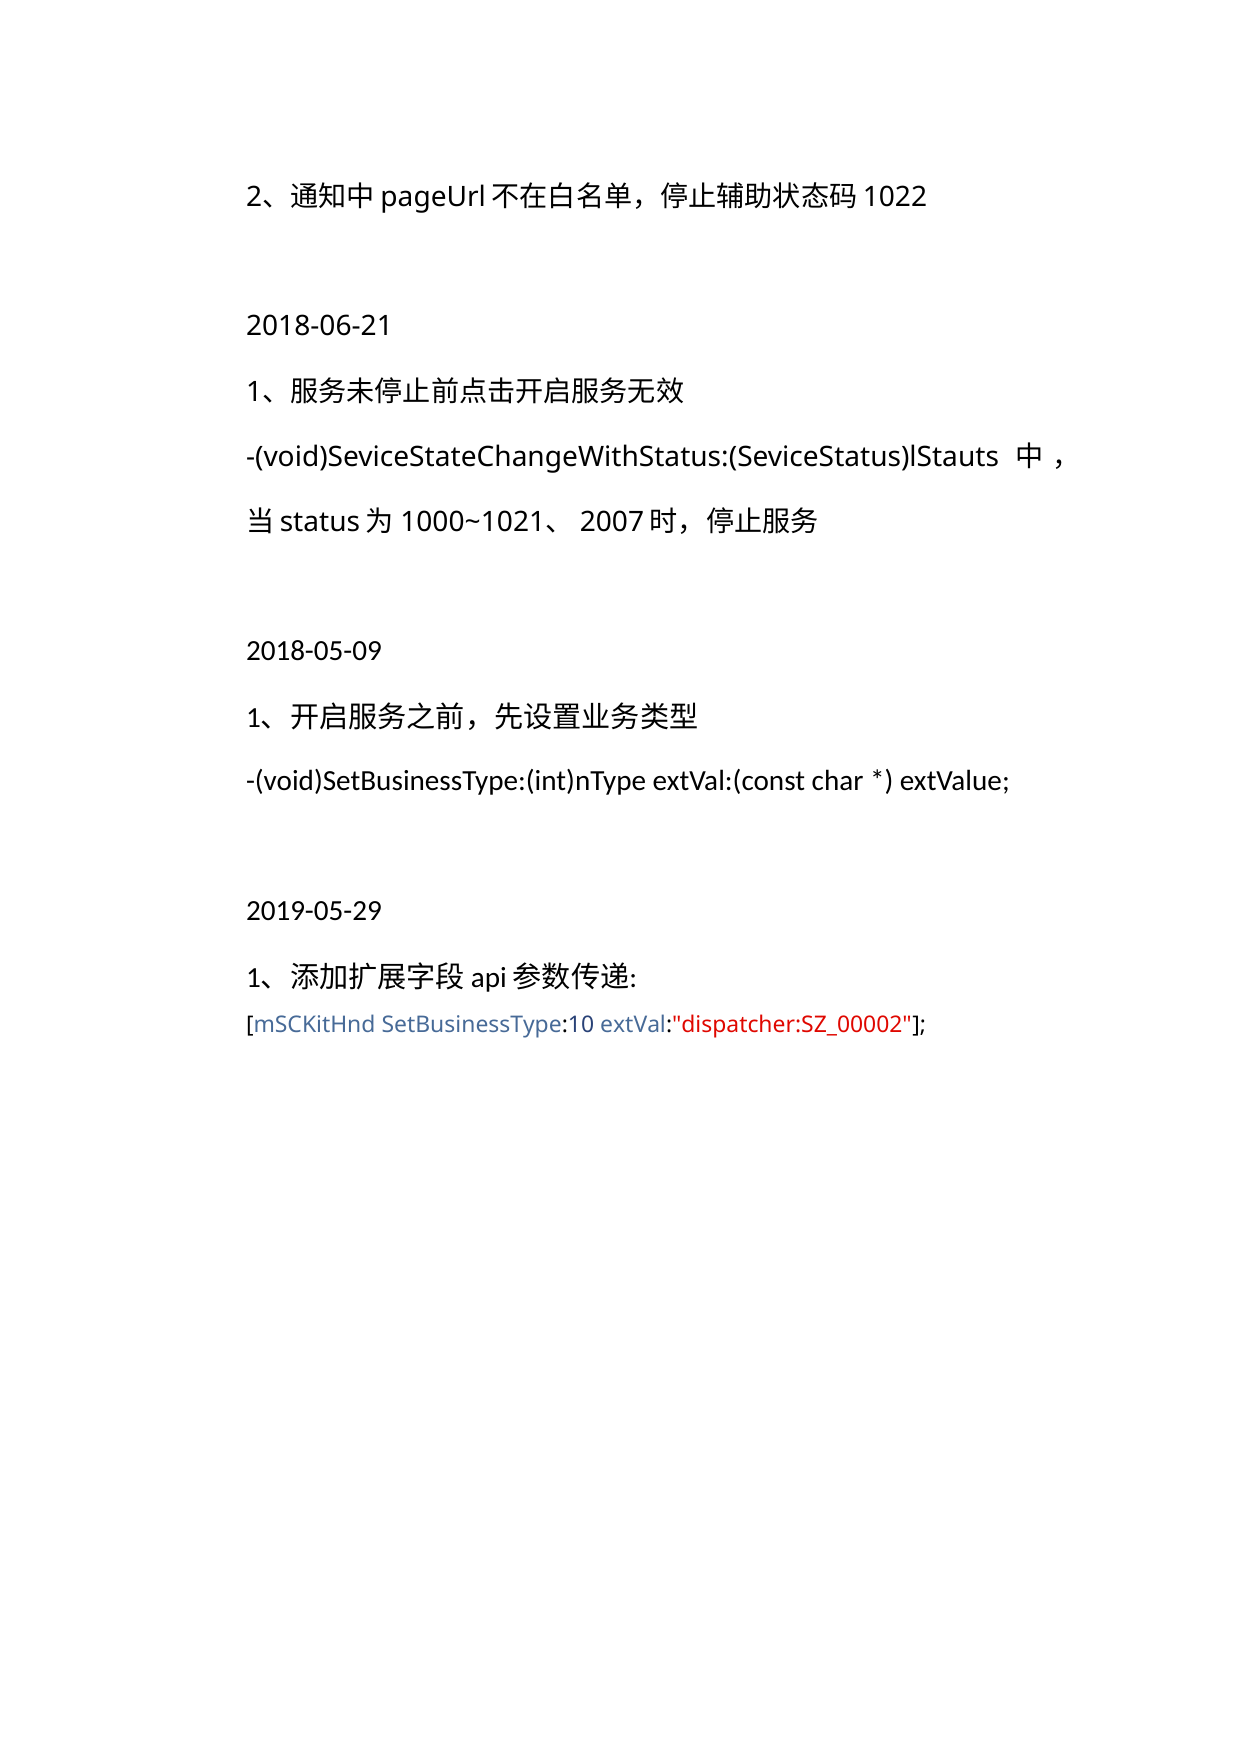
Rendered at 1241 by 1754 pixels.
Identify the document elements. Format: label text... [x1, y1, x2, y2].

text 1、开启服务之前，先设置业务类型 [246, 682, 1053, 747]
text -(void)SeviceStateChangeWithStatus:(SeviceStatus)lStauts中，当status为 1000~1021、 2007时，停止服务 [246, 422, 1053, 552]
text [mSCKitHnd SetBusinessType:10 extVal:"dispatcher:SZ_00002"]; [246, 1007, 1053, 1039]
text 1、服务未停止前点击开启服务无效 [246, 357, 1053, 422]
text -(void)SetBusinessType:(int)nType extVal:(const char *) extValue; [246, 747, 1053, 812]
text 2018-06-21 [246, 292, 1053, 357]
text 2018-05-09 [246, 617, 1053, 682]
text 2、通知中pageUrl不在白名单，停止辅助状态码1022 [246, 162, 1053, 227]
text 2019-05-29 [246, 877, 1053, 942]
text 1、添加扩展字段api参数传递: [246, 942, 1053, 1007]
